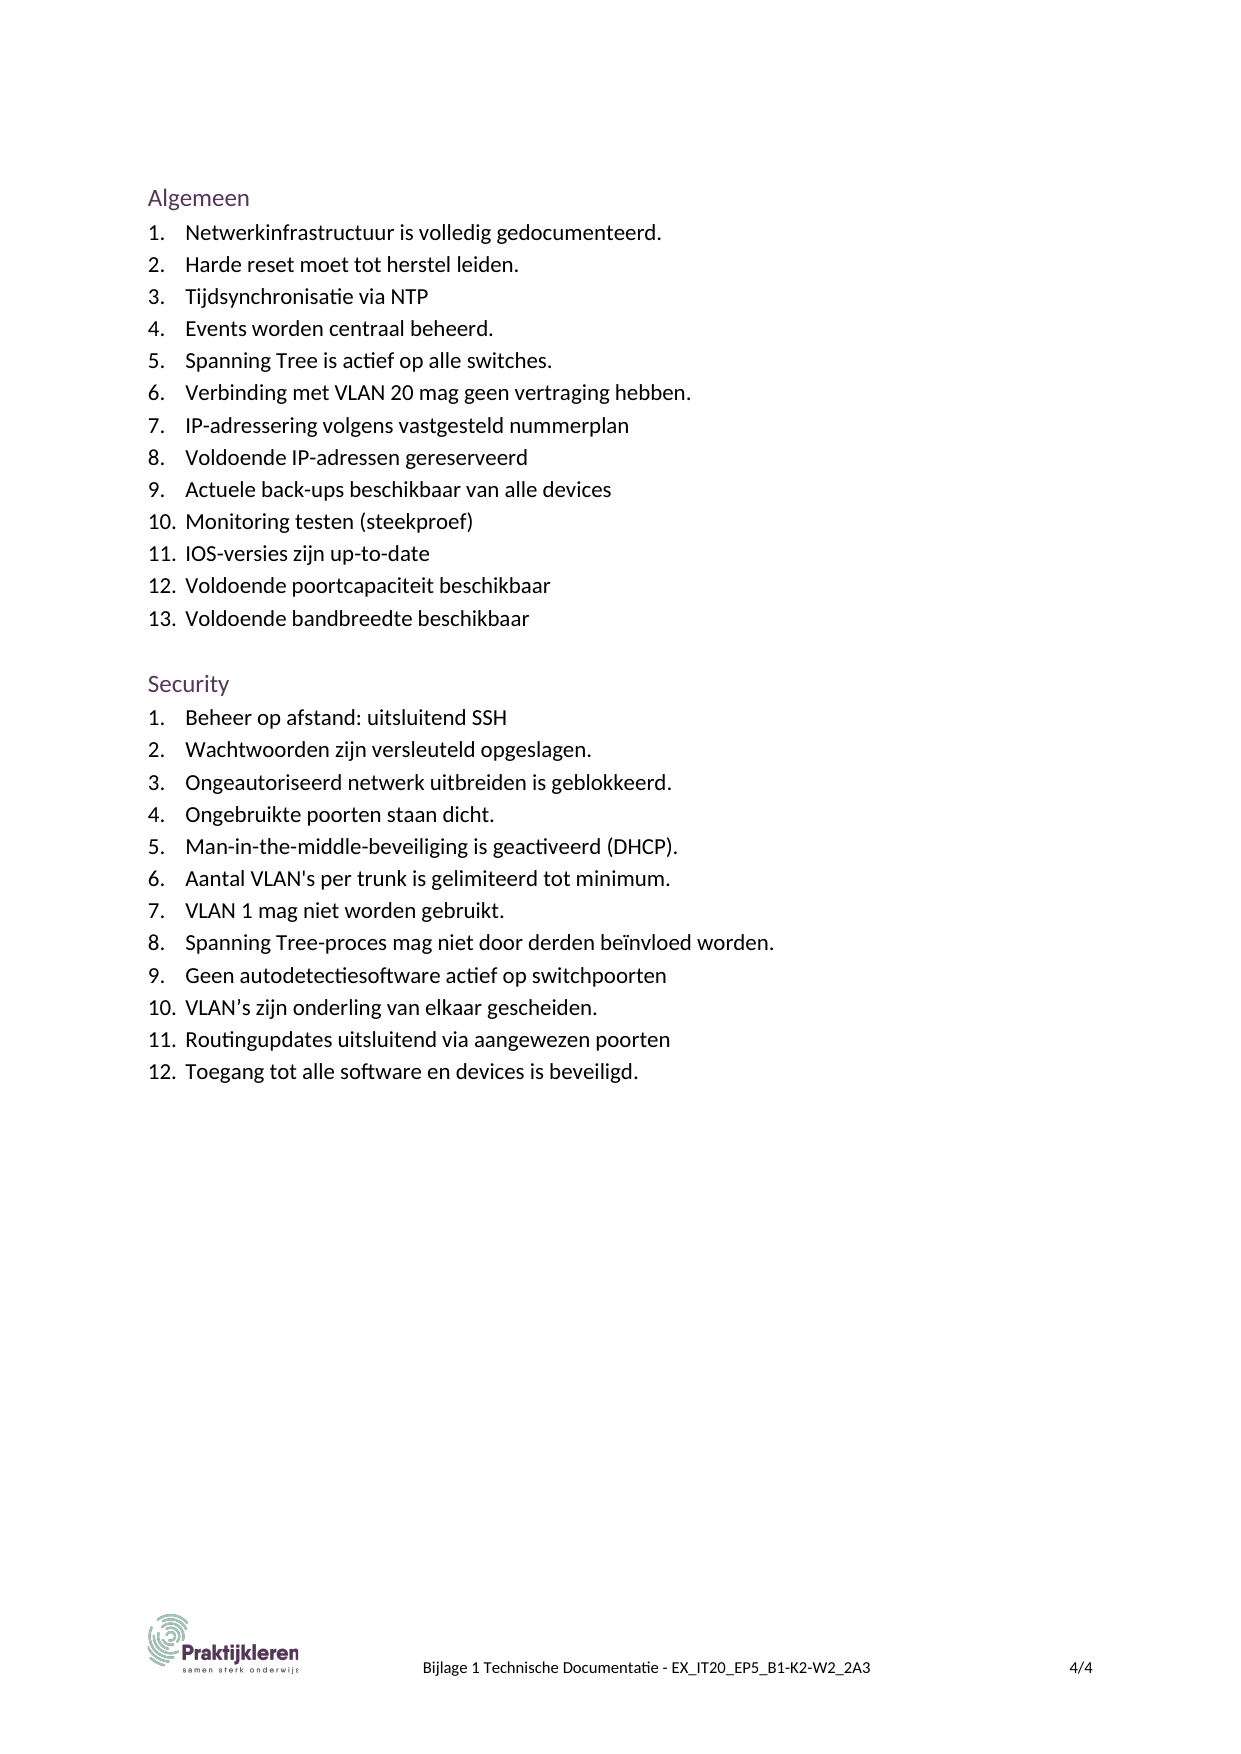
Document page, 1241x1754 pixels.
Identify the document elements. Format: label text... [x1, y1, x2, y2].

list VLAN’s zijn onderling van elkaar gescheiden. [148, 993, 1093, 1021]
subtitle Algemeen [148, 183, 1093, 213]
list Wachtwoorden zijn versleuteld opgeslagen. [148, 735, 1093, 763]
list VLAN 1 mag niet worden gebruikt. [148, 896, 1093, 924]
list Actuele back-ups beschikbaar van alle devices [148, 475, 1093, 503]
list Tijdsynchronisatie via NTP [148, 282, 1093, 310]
list Toegang tot alle software en devices is beveiligd. [148, 1057, 1093, 1085]
picture [147, 1614, 299, 1674]
list Spanning Tree-proces mag niet door derden beïnvloed worden. [148, 928, 1093, 957]
list Monitoring testen (steekproef) [148, 507, 1093, 535]
list IP-adressering volgens vastgesteld nummerplan [148, 411, 1093, 439]
list Harde reset moet tot herstel leiden. [148, 250, 1093, 278]
list Aantal VLAN's per trunk is gelimiteerd tot minimum. [148, 864, 1093, 892]
list Voldoende IP-adressen gereserveerd [148, 443, 1093, 471]
list Verbinding met VLAN 20 mag geen vertraging hebben. [148, 378, 1093, 407]
list IOS-versies zijn up-to-date [148, 539, 1093, 567]
list Netwerkinfrastructuur is volledig gedocumenteerd. [148, 218, 1093, 246]
list Voldoende bandbreedte beschikbaar [148, 604, 1093, 632]
list Voldoende poortcapaciteit beschikbaar [148, 572, 1093, 600]
list Spanning Tree is actief op alle switches. [148, 346, 1093, 374]
list Ongebruikte poorten staan dicht. [148, 800, 1093, 828]
subtitle Security [148, 668, 1093, 699]
list Man-in-the-middle-beveiliging is geactiveerd (DHCP). [148, 832, 1093, 860]
list Geen autodetectiesoftware actief op switchpoorten [148, 961, 1093, 989]
list Events worden centraal beheerd. [148, 314, 1093, 342]
list Ongeautoriseerd netwerk uitbreiden is geblokkeerd. [148, 768, 1093, 796]
list Beheer op afstand: uitsluitend SSH [148, 703, 1093, 731]
list Routingupdates uitsluitend via aangewezen poorten [148, 1025, 1093, 1053]
